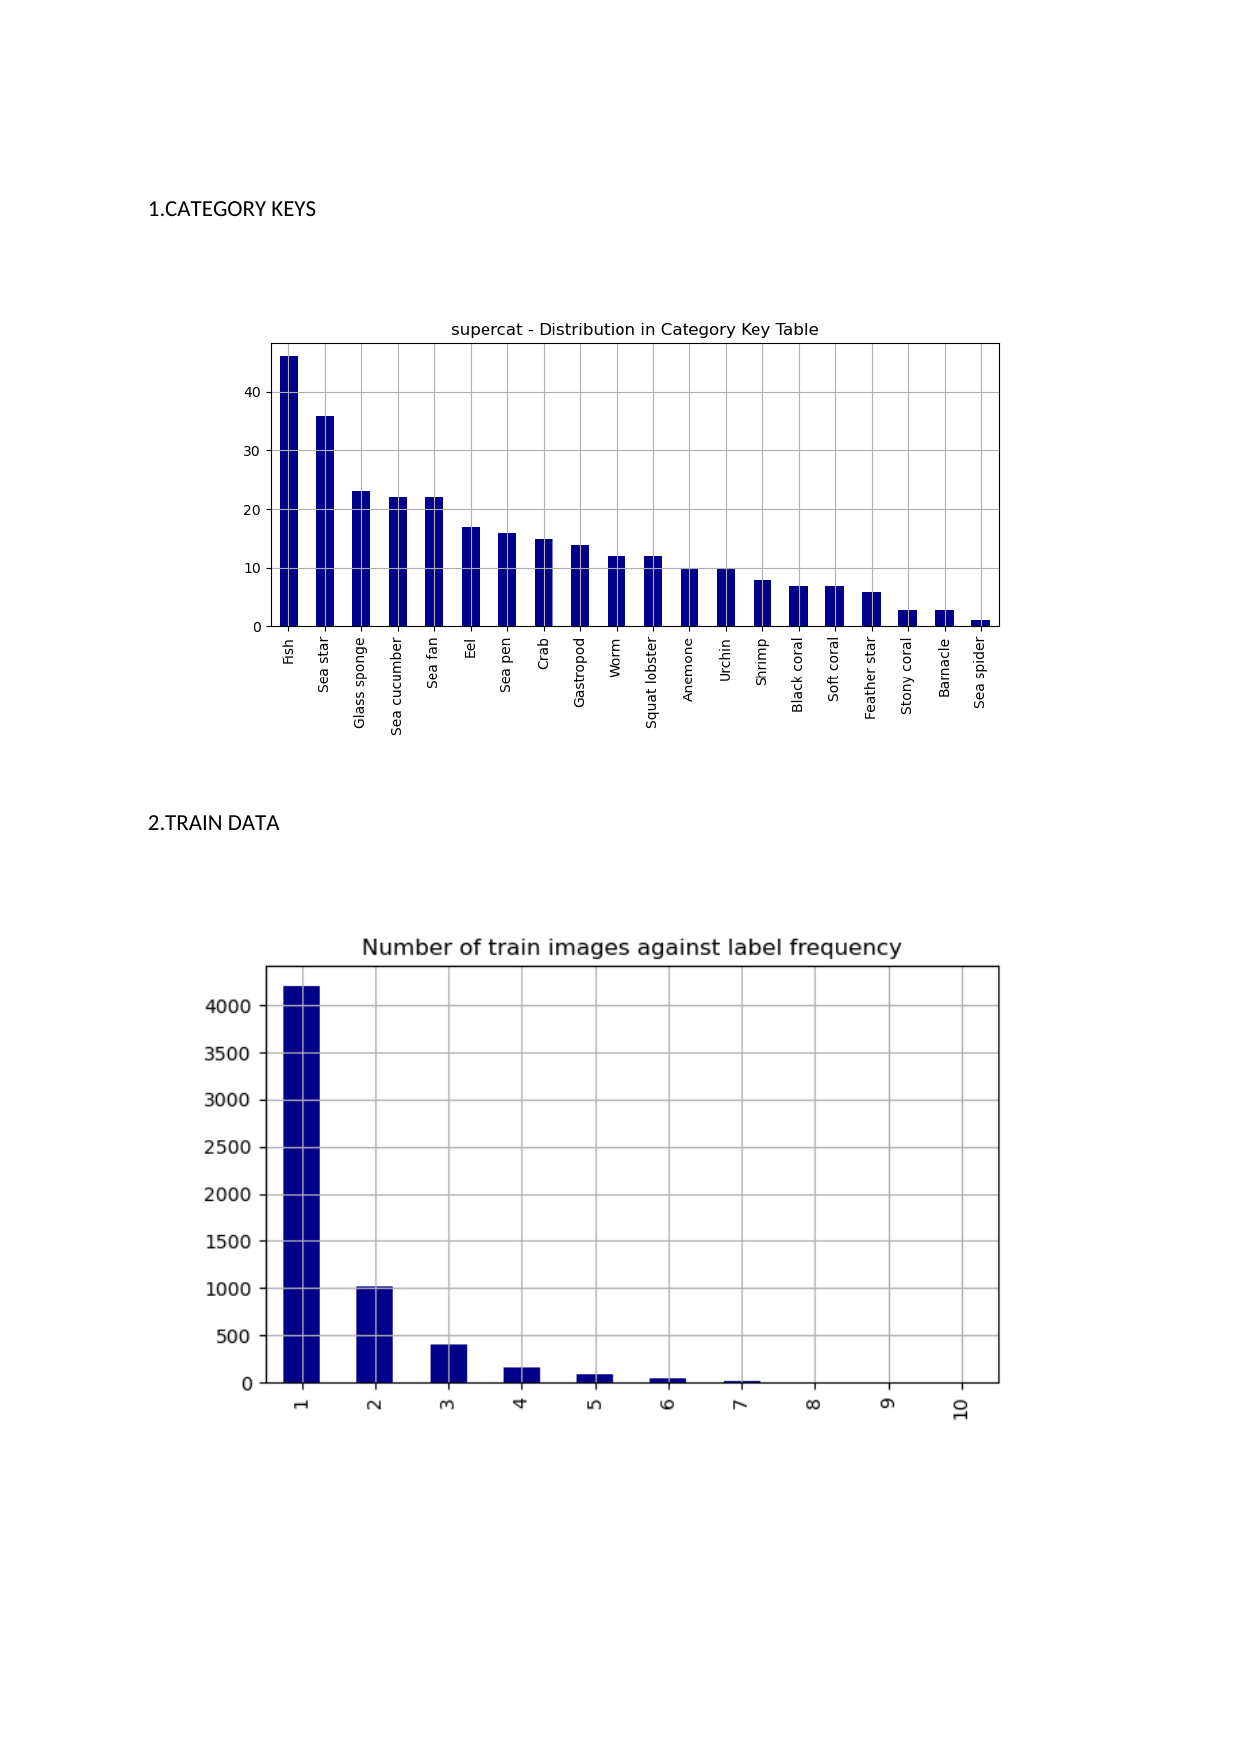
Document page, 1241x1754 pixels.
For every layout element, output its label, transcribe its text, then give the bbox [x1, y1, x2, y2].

text 2.TRAIN DATA [148, 808, 1093, 836]
picture [147, 901, 1093, 1442]
text 1.CATEGORY KEYS [148, 194, 1093, 222]
picture [147, 288, 1093, 742]
